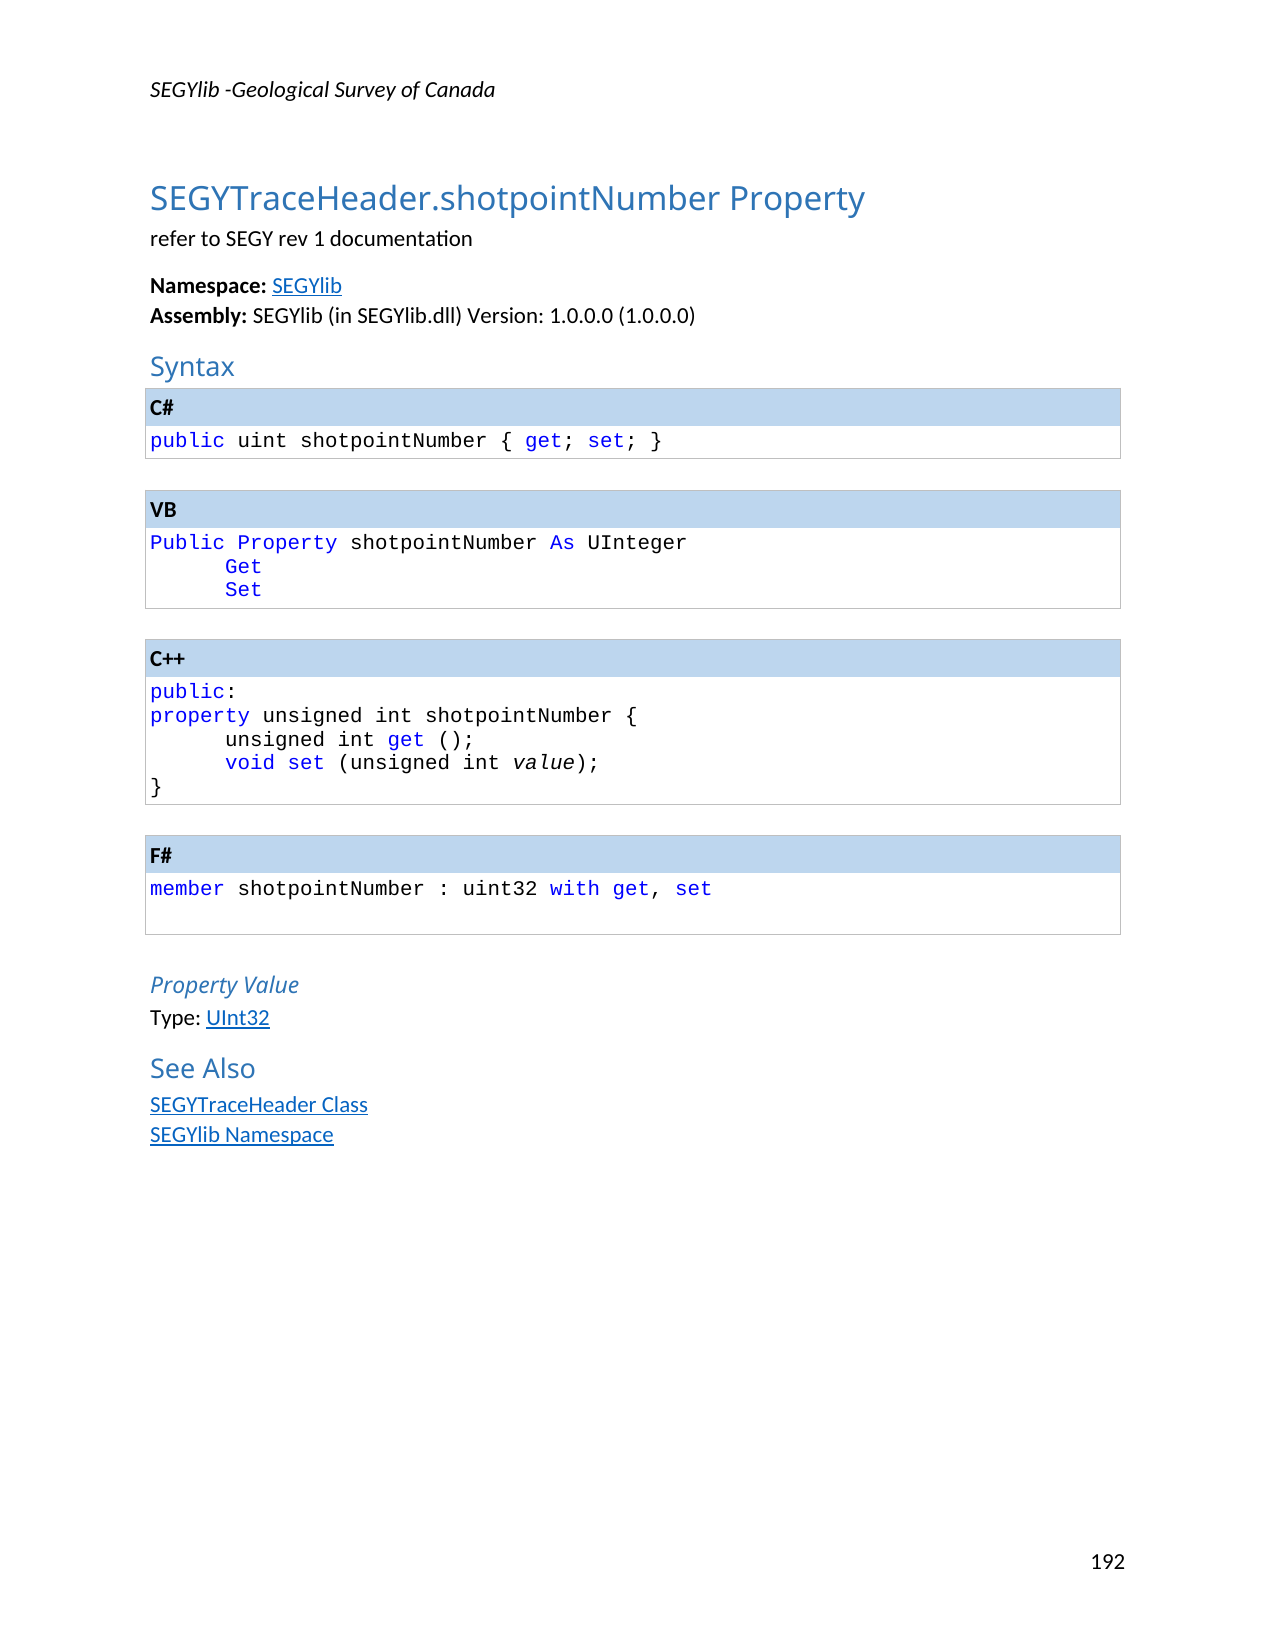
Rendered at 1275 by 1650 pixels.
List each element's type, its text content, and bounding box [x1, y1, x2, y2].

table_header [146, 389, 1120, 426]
subtitle See Also [150, 1050, 1125, 1087]
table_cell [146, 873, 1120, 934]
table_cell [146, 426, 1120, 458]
text SEGYlib Namespace [150, 1120, 1125, 1148]
text refer to SEGY rev 1 documentation [150, 224, 1125, 252]
subtitle SEGYTraceHeader.shotpointNumber Property [150, 175, 1125, 220]
text Namespace: SEGYlib Assembly: SEGYlib (in SEGYlib.dll) Version: 1.0.0.0 (1.0.0.0) [150, 271, 1125, 329]
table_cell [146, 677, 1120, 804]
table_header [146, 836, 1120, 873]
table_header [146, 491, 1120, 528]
subtitle Syntax [150, 348, 1125, 385]
text Type: UInt32 [150, 1003, 1125, 1031]
subtitle Property Value [150, 969, 1125, 1001]
text SEGYTraceHeader Class [150, 1090, 1125, 1118]
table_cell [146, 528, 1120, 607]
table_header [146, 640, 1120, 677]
